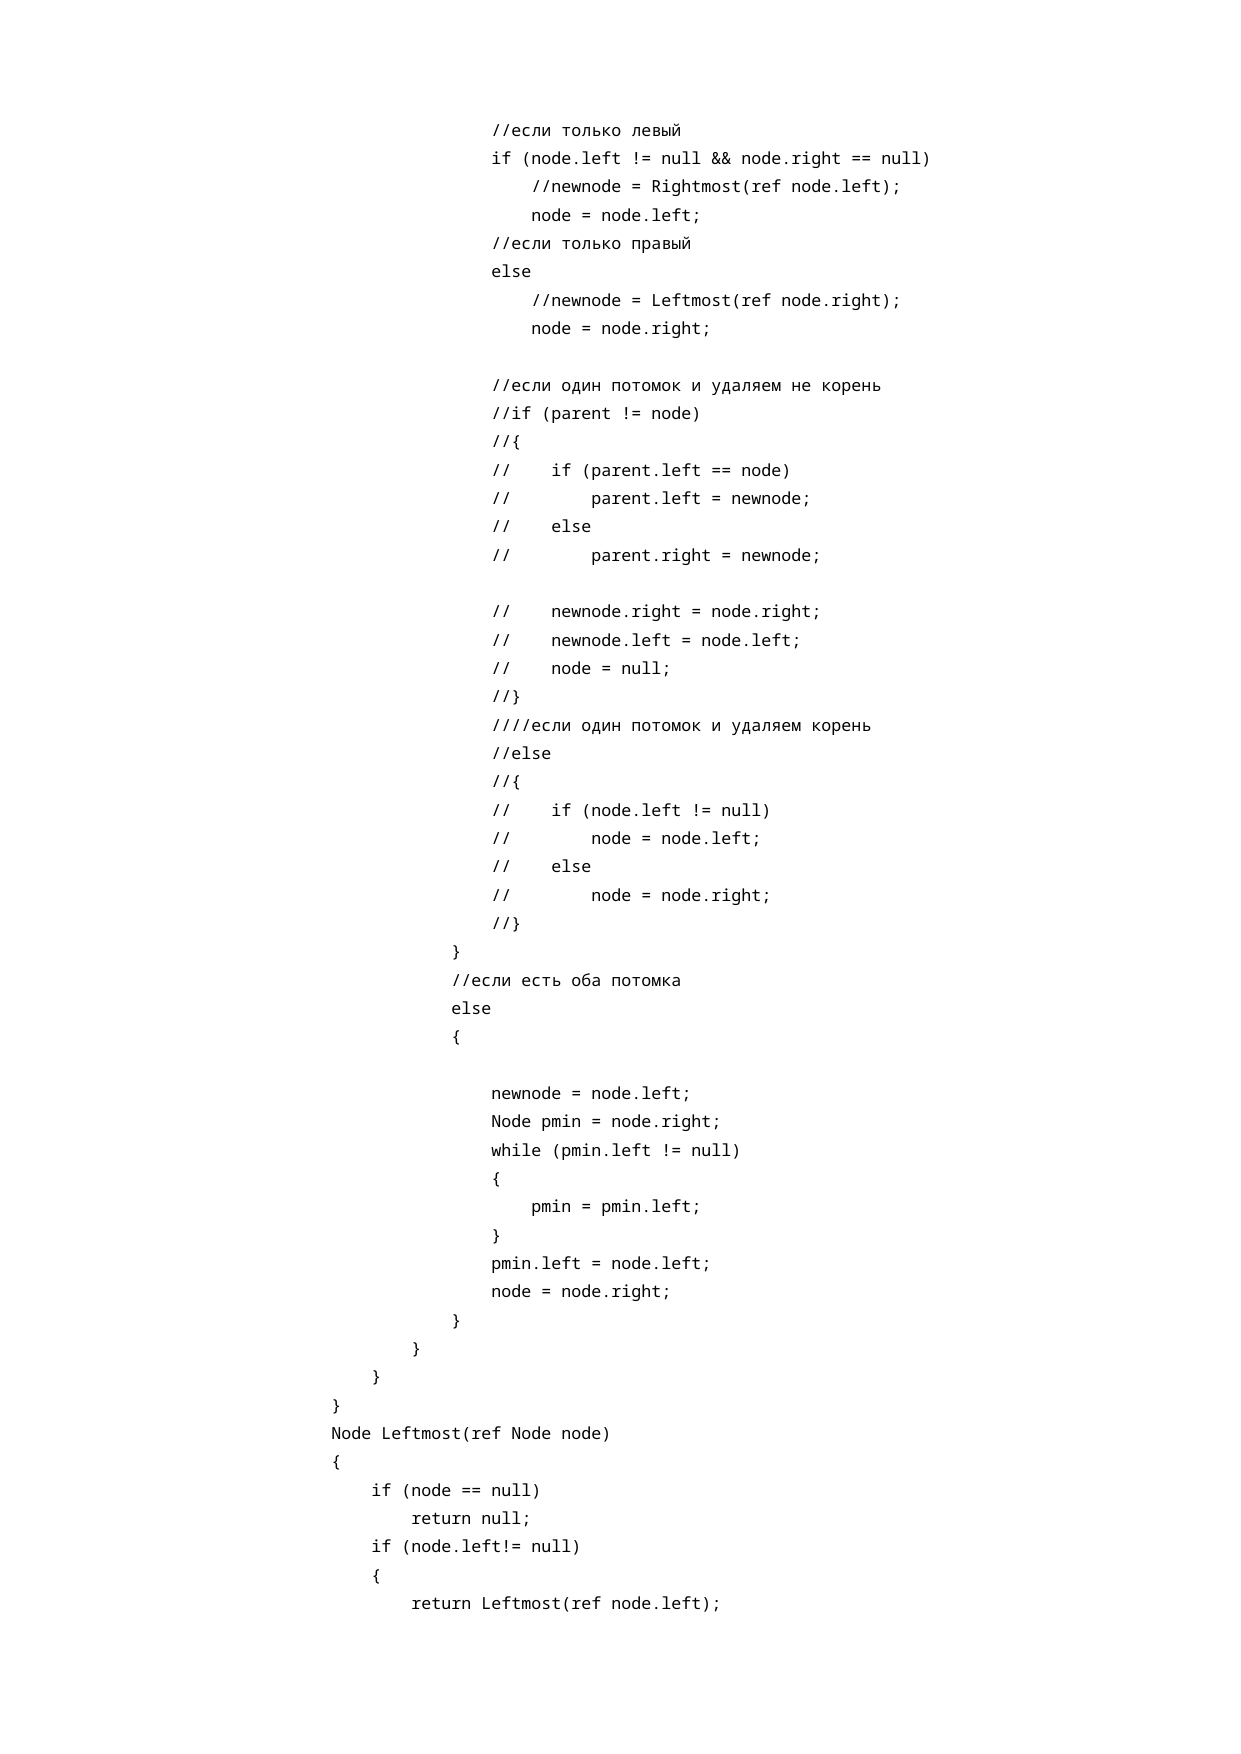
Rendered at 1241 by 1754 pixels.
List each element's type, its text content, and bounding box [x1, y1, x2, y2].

text // node = node.left; [177, 826, 1152, 849]
text // else [177, 515, 1152, 537]
text else [177, 260, 1152, 282]
text ////если один потомок и удаляем корень [177, 713, 1152, 736]
text //{ [177, 770, 1152, 792]
text pmin = pmin.left; [177, 1195, 1152, 1217]
text //если только правый [177, 231, 1152, 254]
text if (node.left!= null) [177, 1535, 1152, 1557]
text } [177, 1365, 1152, 1387]
text node = node.right; [177, 1280, 1152, 1302]
text //newnode = Rightmost(ref node.left); [177, 175, 1152, 197]
text { [177, 1025, 1152, 1047]
text } [177, 1223, 1152, 1246]
text // else [177, 855, 1152, 877]
text // if (parent.left == node) [177, 458, 1152, 481]
text while (pmin.left != null) [177, 1138, 1152, 1161]
text //} [177, 911, 1152, 934]
text if (node == null) [177, 1478, 1152, 1501]
text } [177, 1393, 1152, 1416]
text } [177, 940, 1152, 962]
text //newnode = Leftmost(ref node.right); [177, 288, 1152, 311]
text { [177, 1450, 1152, 1472]
text // newnode.left = node.left; [177, 628, 1152, 651]
text // newnode.right = node.right; [177, 600, 1152, 622]
text { [177, 1166, 1152, 1189]
text Node Leftmost(ref Node node) [177, 1421, 1152, 1444]
text } [177, 1336, 1152, 1359]
text node = node.left; [177, 203, 1152, 226]
text //{ [177, 430, 1152, 452]
text newnode = node.left; [177, 1081, 1152, 1104]
text //if (parent != node) [177, 401, 1152, 424]
text node = node.right; [177, 316, 1152, 339]
text pmin.left = node.left; [177, 1251, 1152, 1274]
text //если один потомок и удаляем не корень [177, 373, 1152, 396]
text //если только левый [177, 118, 1152, 141]
text //если есть оба потомка [177, 968, 1152, 991]
text return null; [177, 1506, 1152, 1529]
text else [177, 996, 1152, 1019]
text // parent.left = newnode; [177, 486, 1152, 509]
text // node = node.right; [177, 883, 1152, 906]
text // parent.right = newnode; [177, 543, 1152, 566]
text { [177, 1563, 1152, 1586]
text //else [177, 741, 1152, 764]
text } [177, 1308, 1152, 1331]
text // node = null; [177, 656, 1152, 679]
text if (node.left != null && node.right == null) [177, 146, 1152, 169]
text //} [177, 685, 1152, 707]
text // if (node.left != null) [177, 798, 1152, 821]
text return Leftmost(ref node.left); [177, 1591, 1152, 1614]
text Node pmin = node.right; [177, 1110, 1152, 1132]
